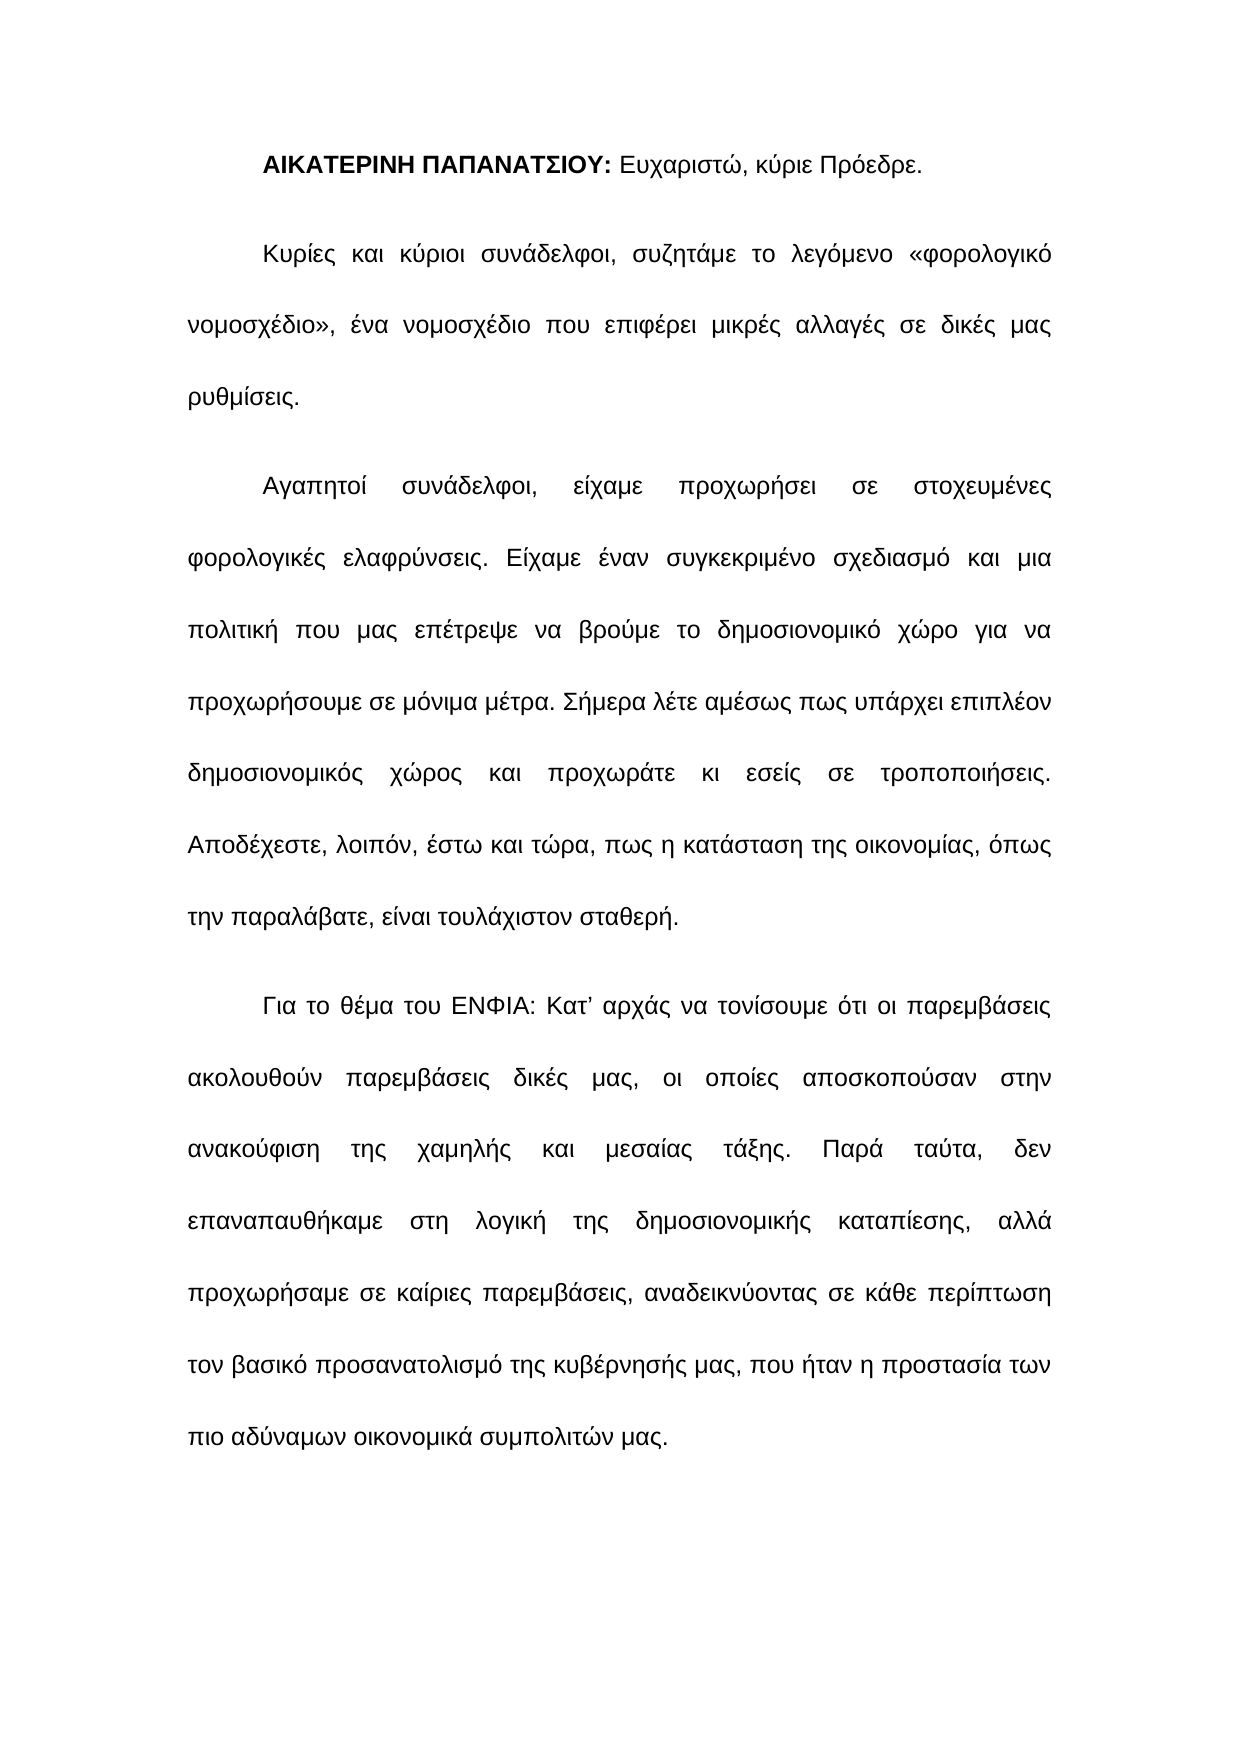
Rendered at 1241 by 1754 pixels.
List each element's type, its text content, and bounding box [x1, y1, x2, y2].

text ΑΙΚΑΤΕΡΙΝΗ ΠΑΠΑΝΑΤΣΙΟΥ: Ευχαριστώ, κύριε Πρόεδρε. [187, 150, 1053, 179]
text Κυρίες και κύριοι συνάδελφοι, συζητάμε το λεγόμενο «φορολογικό νομοσχέδιο», ένα νομοσχέδιο που επιφέρει μικρές αλλαγές σε δικές μας ρυθμίσεις. [187, 238, 1053, 411]
text Αγαπητοί συνάδελφοι, είχαμε προχωρήσει σε στοχευμένες φορολογικές ελαφρύνσεις. Είχαμε έναν συγκεκριμένο σχεδιασμό και μια πολιτική που μας επέτρεψε να βρούμε το δημοσιονομικό χώρο για να προχωρήσουμε σε μόνιμα μέτρα. Σήμερα λέτε αμέσως πως υπάρχει επιπλέον δημοσιονομικός χώρος και προχωράτε κι εσείς σε τροποποιήσεις. Αποδέχεστε, λοιπόν, έστω και τώρα, πως η κατάσταση της οικονομίας, όπως την παραλάβατε, είναι τουλάχιστον σταθερή. [187, 471, 1053, 931]
text Για το θέμα του ΕΝΦΙΑ: Κατ’ αρχάς να τονίσουμε ότι οι παρεμβάσεις ακολουθούν παρεμβάσεις δικές μας, οι οποίες αποσκοπούσαν στην ανακούφιση της χαμηλής και μεσαίας τάξης. Παρά ταύτα, δεν επαναπαυθήκαμε στη λογική της δημοσιονομικής καταπίεσης, αλλά προχωρήσαμε σε καίριες παρεμβάσεις, αναδεικνύοντας σε κάθε περίπτωση τον βασικό προσανατολισμό της κυβέρνησής μας, που ήταν η προστασία των πιο αδύναμων οικονομικά συμπολιτών μας. [187, 991, 1053, 1451]
